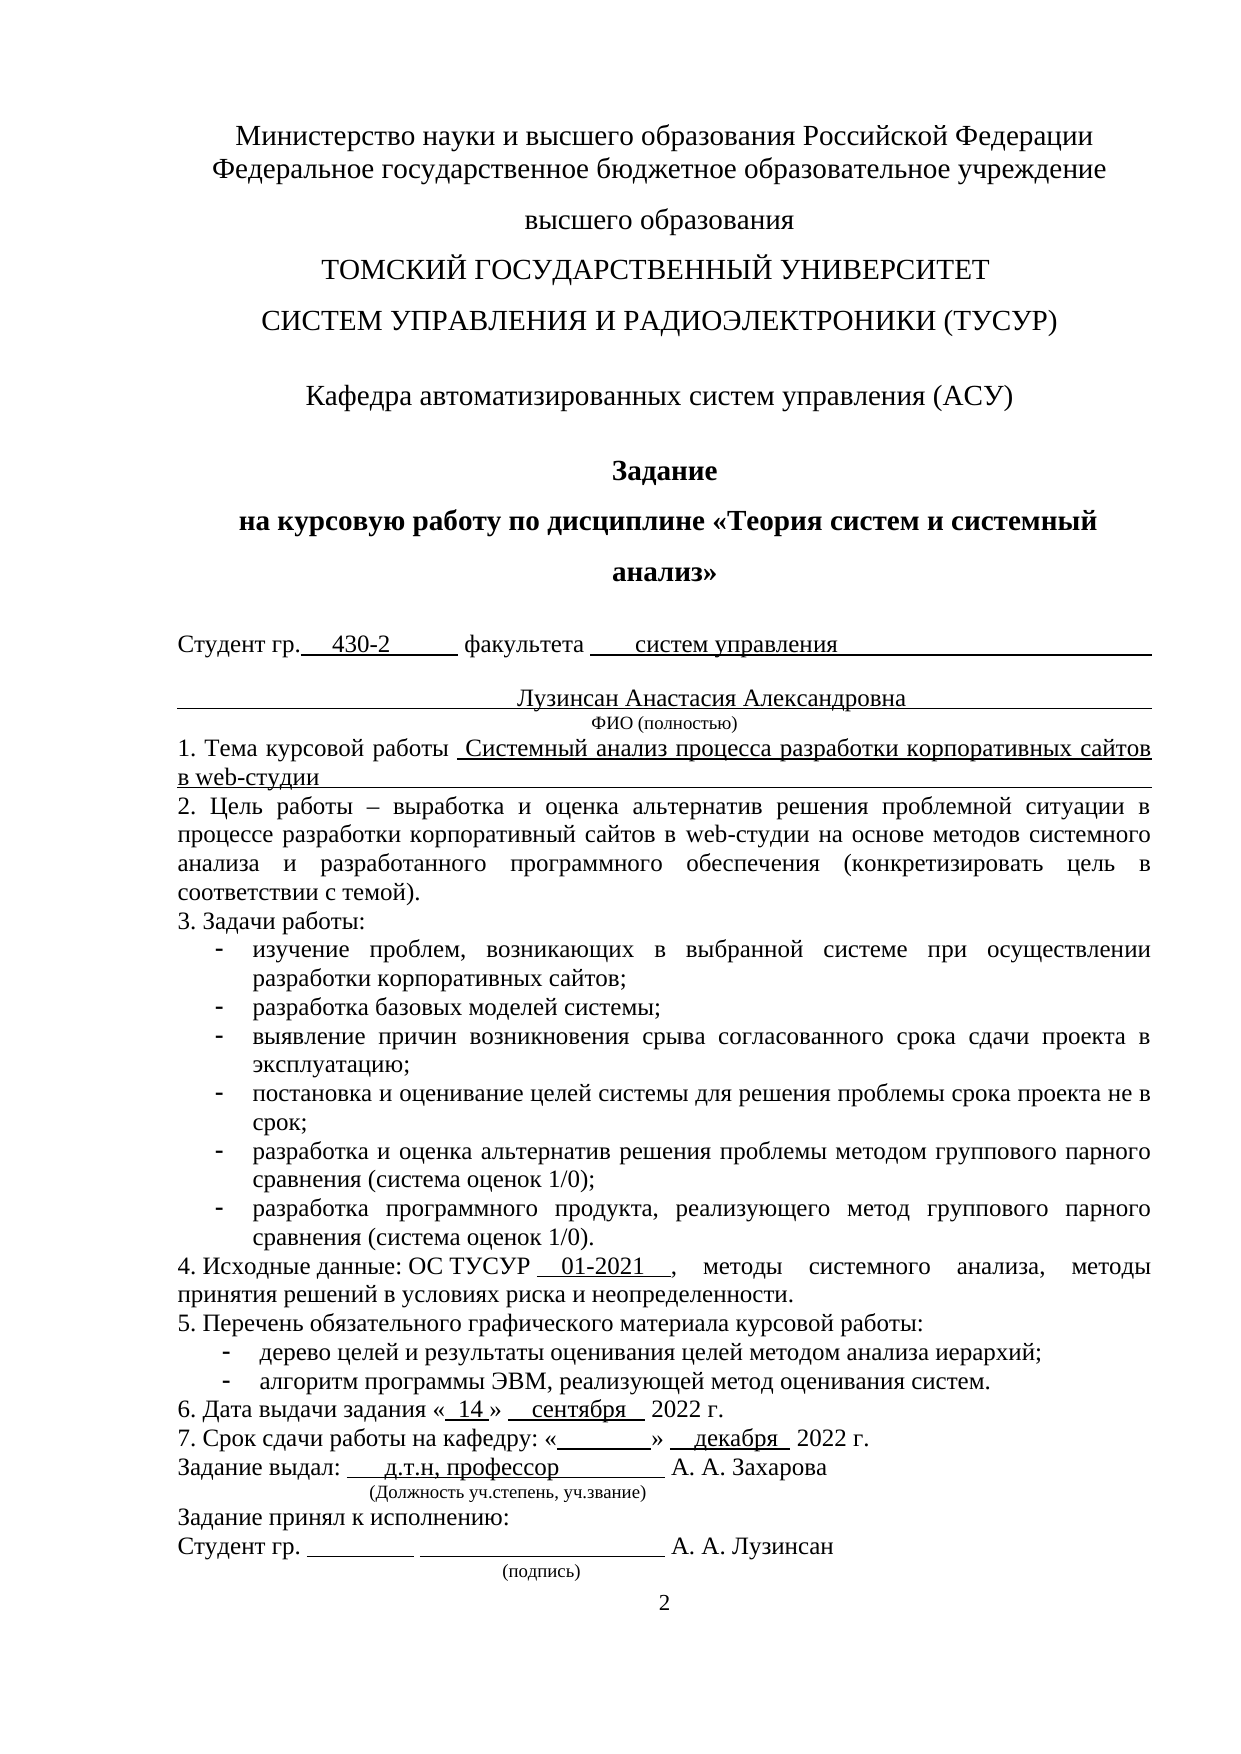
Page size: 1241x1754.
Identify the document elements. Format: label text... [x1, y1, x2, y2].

text Лузинсан Анастасия Александровна [177, 683, 1152, 708]
text (Должность уч.степень, уч.звание) [177, 1481, 1152, 1502]
text Задание на курсовую работу по дисциплине «Теория систем и системный анализ» [177, 453, 1152, 587]
list разработка программного продукта, реализующего метод группового парного сравнения (система оценок 1/0). [215, 1193, 1152, 1251]
text 4. Исходные данные: ОС ТУСУР 01-2021 , методы системного анализа, методы принятия решений в условиях риска и неопределенности. [177, 1251, 1152, 1308]
text ТОМСКИЙ ГОСУДАРСТВЕННЫЙ УНИВЕРСИТЕТ СИСТЕМ УПРАВЛЕНИЯ И РАДИОЭЛЕКТРОНИКИ (ТУСУР) [177, 252, 1141, 336]
list постановка и оценивание целей системы для решения проблемы срока проекта не в срок; [215, 1078, 1152, 1136]
text 7. Срок сдачи работы на кафедру: « » декабря 2022 г. [177, 1423, 1152, 1452]
list дерево целей и результаты оценивания целей методом анализа иерархий; [222, 1337, 1152, 1366]
list разработка базовых моделей системы; [215, 992, 1152, 1021]
text 6. Дата выдачи задания « 14 » сентября 2022 г. [177, 1394, 1152, 1423]
list изучение проблем, возникающих в выбранной системе при осуществлении разработки корпоративных сайтов; [215, 934, 1152, 992]
text Федеральное государственное бюджетное образовательное учреждение высшего образования [177, 152, 1141, 236]
list алгоритм программы ЭВМ, реализующей метод оценивания систем. [222, 1366, 1152, 1394]
text Министерство науки и высшего образования Российской Федерации [177, 118, 1152, 152]
text 5. Перечень обязательного графического материала курсовой работы: [177, 1308, 1152, 1337]
text (подпись) [177, 1560, 1152, 1581]
list разработка и оценка альтернатив решения проблемы методом группового парного сравнения (система оценок 1/0); [215, 1136, 1152, 1193]
text Кафедра автоматизированных систем управления (АСУ) [177, 378, 1141, 411]
text 2. Цель работы – выработка и оценка альтернатив решения проблемной ситуации в процессе разработки корпоративный сайтов в web-студии на основе методов системного анализа и разработанного программного обеспечения (конкретизировать цель в соответствии с темой). [177, 791, 1152, 906]
text ФИО (полностью) [177, 712, 1152, 733]
text Студент гр. А. А. Лузинсан [177, 1531, 1152, 1560]
text 1. Тема курсовой работы Системный анализ процесса разработки корпоративных сайтов в web-студии [177, 733, 1152, 787]
text 3. Задачи работы: [177, 906, 1152, 934]
text Студент гр. 430-2 факультета систем управления [177, 629, 1152, 658]
list выявление причин возникновения срыва согласованного срока сдачи проекта в эксплуатацию; [215, 1021, 1152, 1078]
text Задание принял к исполнению: [177, 1502, 1152, 1531]
text Задание выдал: д.т.н, профессор А. А. Захарова [177, 1452, 1152, 1481]
